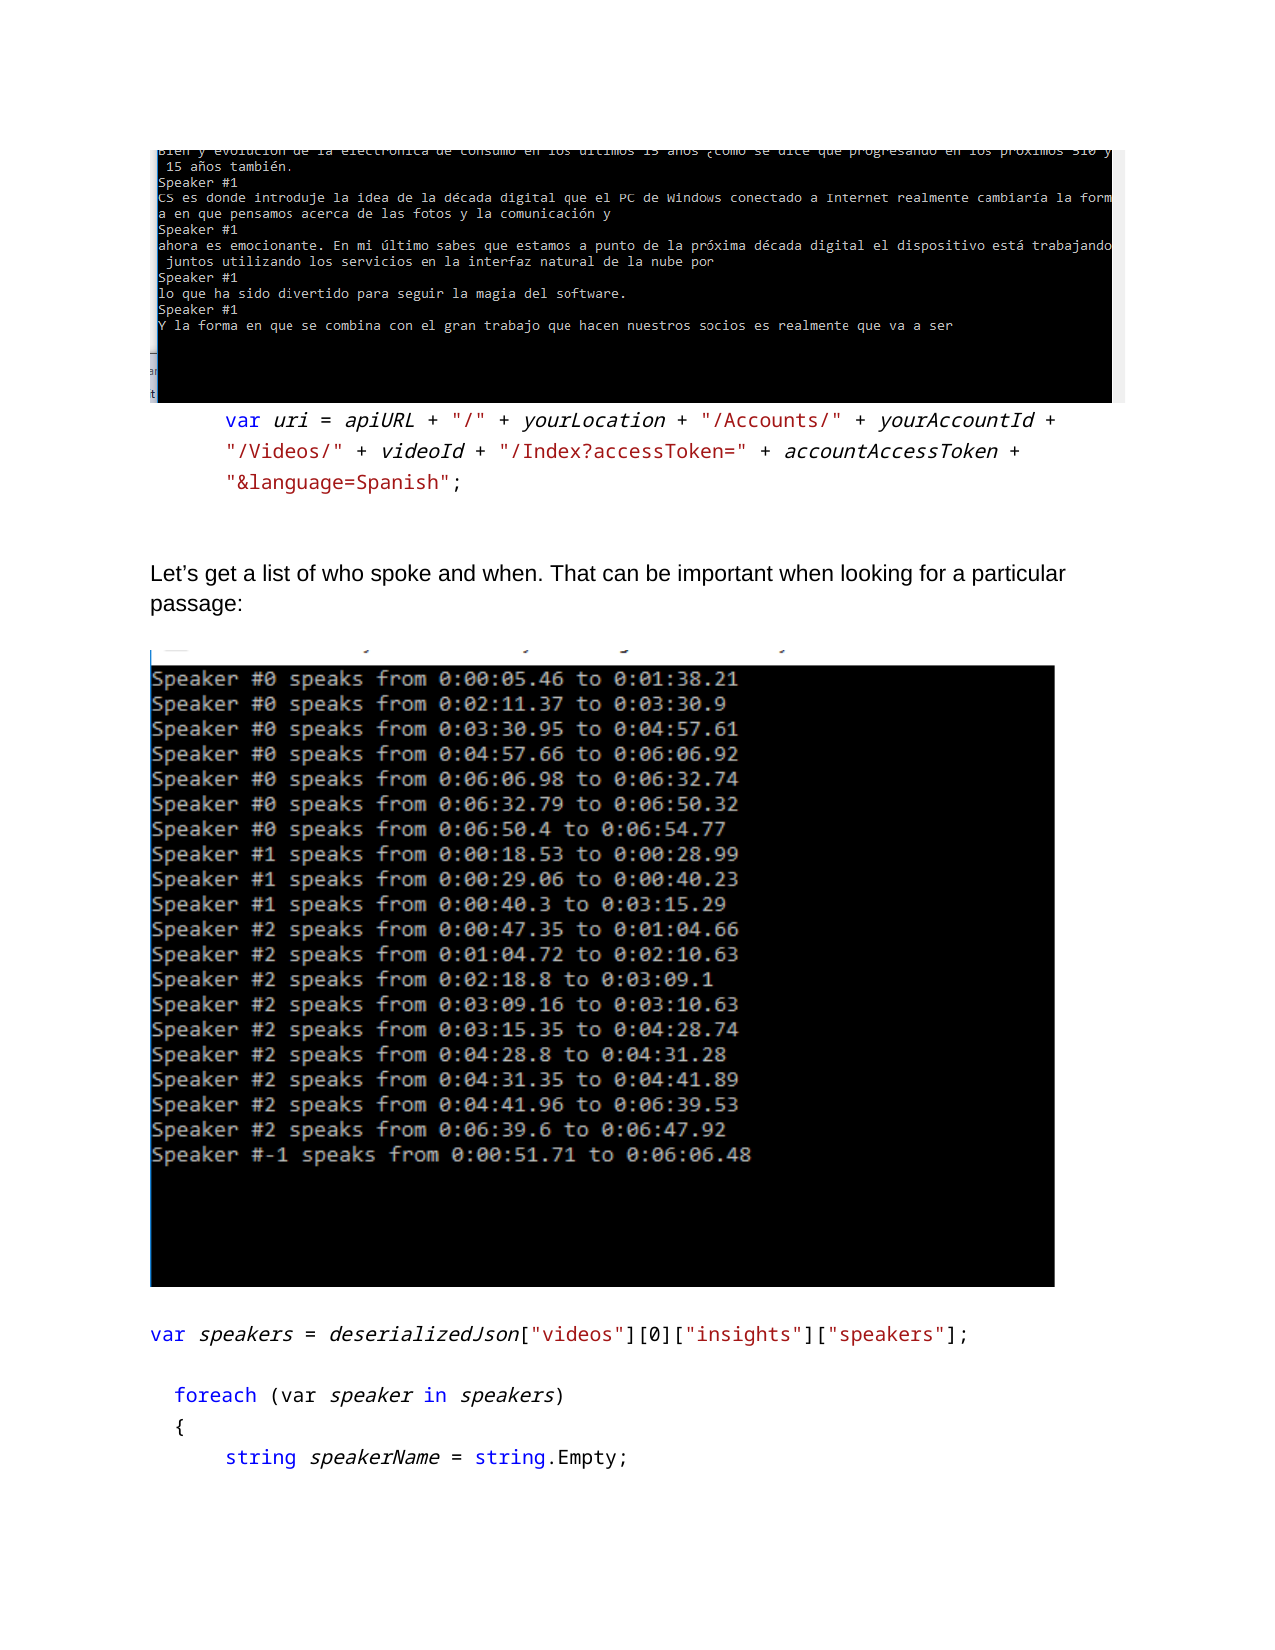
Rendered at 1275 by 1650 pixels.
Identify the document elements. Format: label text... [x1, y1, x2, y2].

text Let’s get a list of who spoke and when. That can be important when looking for a particular passage: [150, 559, 1125, 616]
text string speakerName = string.Empty; [150, 1443, 1125, 1470]
text var uri = apiURL + "/" + yourLocation + "/Accounts/" + yourAccountId + "/Videos/" + videoId + "/Index?accessToken=" + accountAccessToken + "&language=Spanish"; [225, 406, 1125, 495]
text foreach (var speaker in speakers) [150, 1381, 1125, 1408]
text { [150, 1412, 1125, 1439]
picture [150, 150, 1125, 403]
picture [150, 650, 1055, 1287]
text var speakers = deserializedJson["videos"][0]["insights"]["speakers"]; [150, 1320, 1125, 1347]
